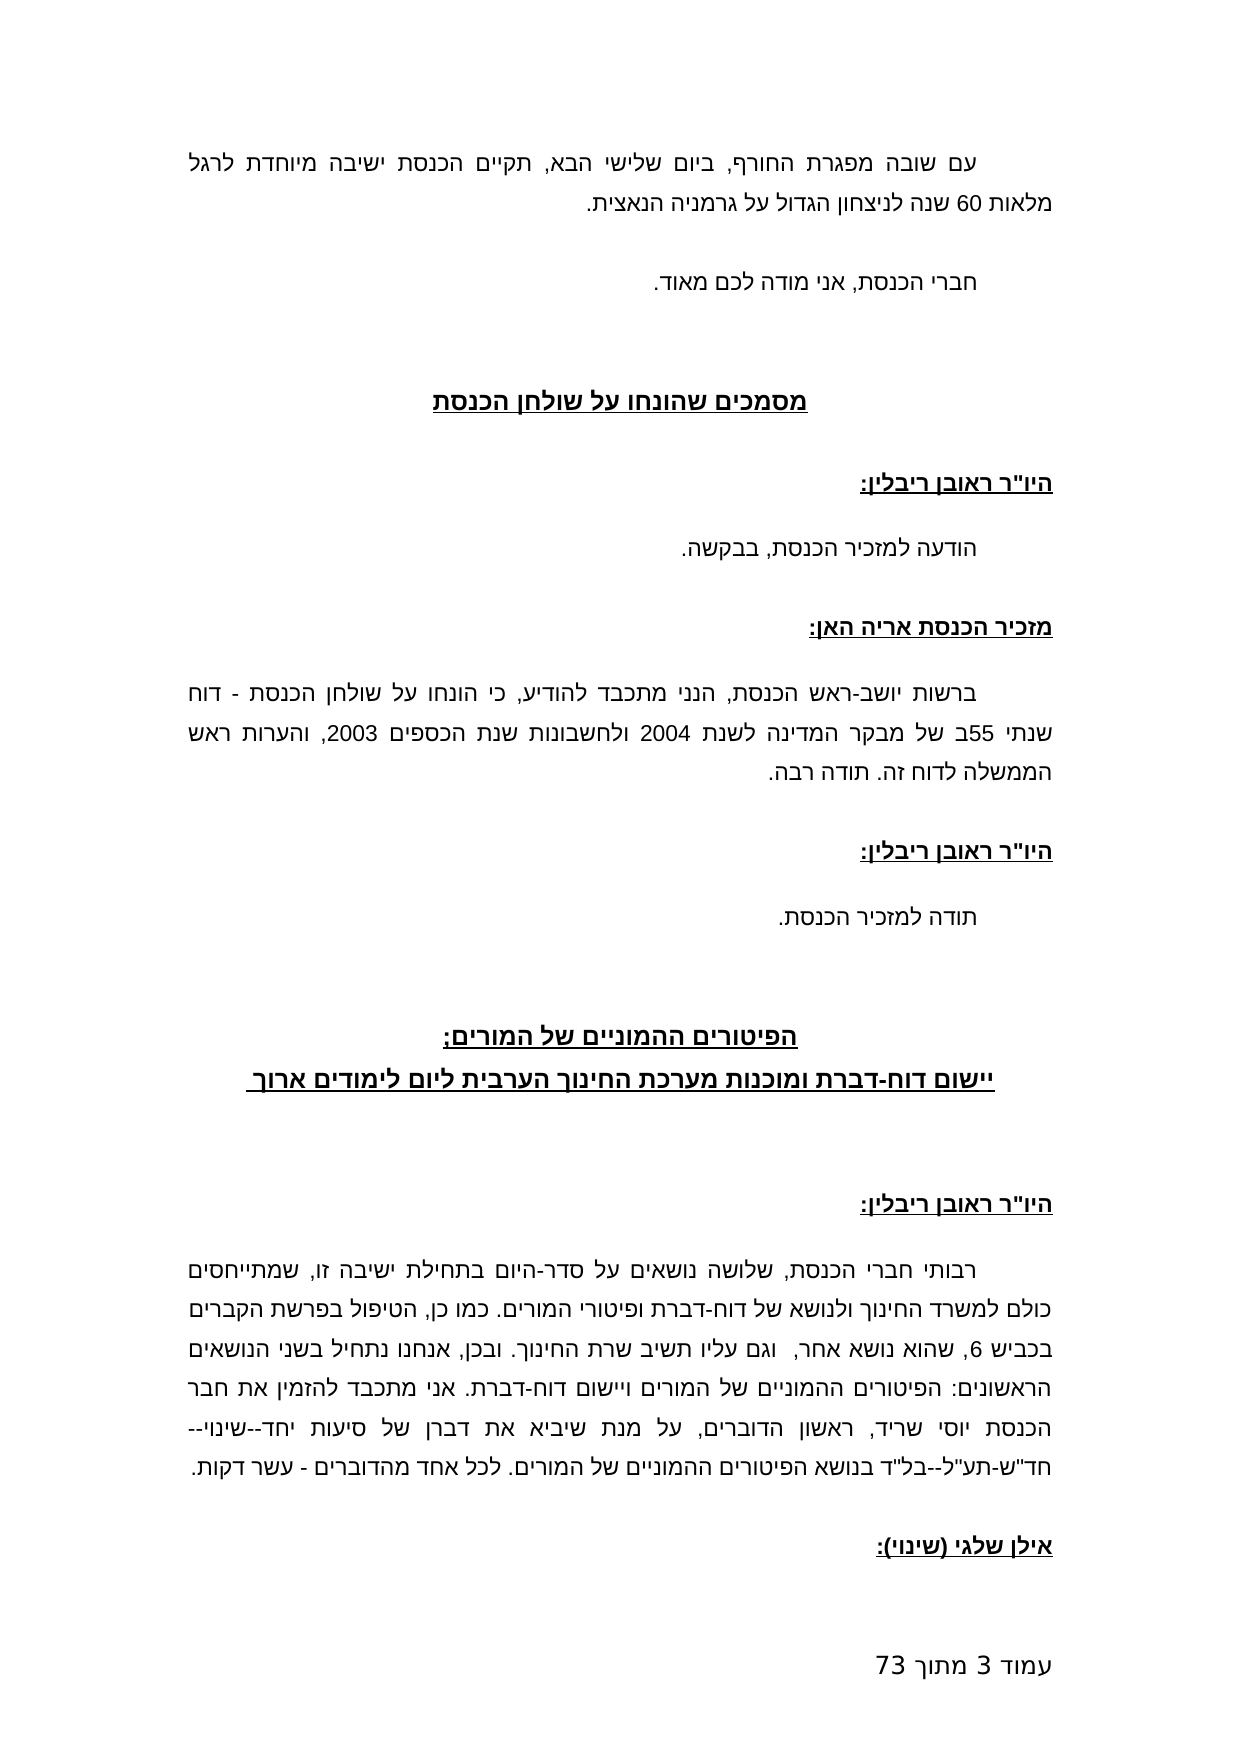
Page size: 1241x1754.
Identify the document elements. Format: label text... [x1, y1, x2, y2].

text יישום דוח-דברת ומוכנות מערכת החינוך הערבית ליום לימודים ארוך [187, 1065, 1053, 1094]
text הפיטורים ההמוניים של המורים; [187, 1022, 1053, 1051]
text היו"ר ראובן ריבלין: [187, 838, 1053, 864]
text חברי הכנסת, אני מודה לכם מאוד. [187, 268, 1053, 295]
text ברשות יושב-ראש הכנסת, הנני מתכבד להודיע, כי הונחו על שולחן הכנסת - דוח שנתי 55ב של מבקר המדינה לשנת 2004 ולחשבונות שנת הכספים 2003, והערות ראש הממשלה לדוח זה. תודה רבה. [187, 680, 1053, 785]
text תודה למזכיר הכנסת. [187, 904, 1053, 930]
text היו"ר ראובן ריבלין: [187, 1191, 1053, 1217]
text אילן שלגי (שינוי): [187, 1533, 1053, 1560]
text מזכיר הכנסת אריה האן: [187, 614, 1053, 641]
text עם שובה מפגרת החורף, ביום שלישי הבא, תקיים הכנסת ישיבה מיוחדת לרגל מלאות 60 שנה לניצחון הגדול על גרמניה הנאצית. [187, 150, 1053, 216]
text מסמכים שהונחו על שולחן הכנסת [187, 387, 1053, 416]
text היו"ר ראובן ריבלין: [187, 469, 1053, 496]
text הודעה למזכיר הכנסת, בבקשה. [187, 535, 1053, 562]
text רבותי חברי הכנסת, שלושה נושאים על סדר-היום בתחילת ישיבה זו, שמתייחסים כולם למשרד החינוך ולנושא של דוח-דברת ופיטורי המורים. כמו כן, הטיפול בפרשת הקברים בכביש 6, שהוא נושא אחר, וגם עליו תשיב שרת החינוך. ובכן, אנחנו נתחיל בשני הנושאים הראשונים: הפיטורים ההמוניים של המורים ויישום דוח-דברת. אני מתכבד להזמין את חבר הכנסת יוסי שריד, ראשון הדוברים, על מנת שיביא את דברן של סיעות יחד--שינוי-- חד"ש-תע"ל--בל"ד בנושא הפיטורים ההמוניים של המורים. לכל אחד מהדוברים - עשר דקות. [187, 1257, 1053, 1481]
